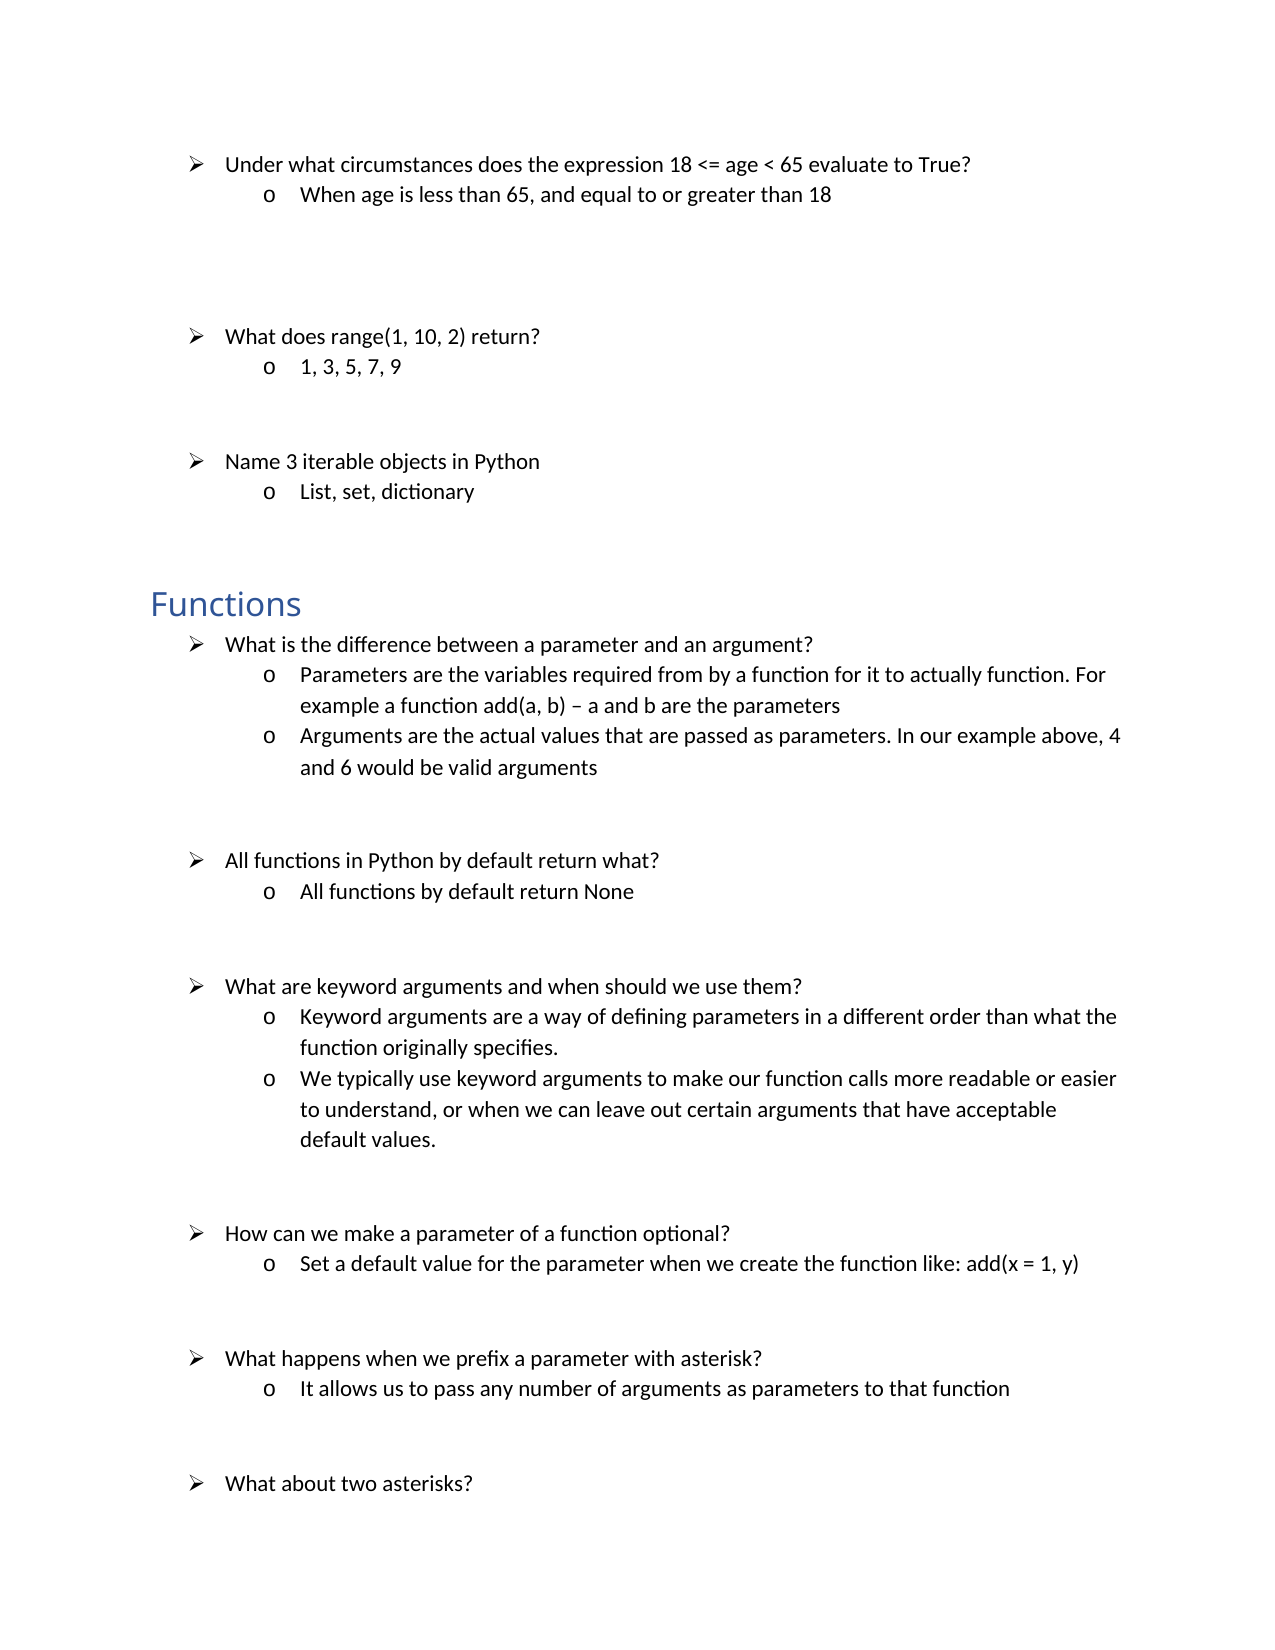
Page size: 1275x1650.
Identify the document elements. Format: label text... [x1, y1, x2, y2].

list All functions by default return None [262, 877, 1125, 906]
list When age is less than 65, and equal to or greater than 18 [262, 180, 1125, 209]
list We typically use keyword arguments to make our function calls more readable or easier to understand, or when we can leave out certain arguments that have acceptable default values. [262, 1064, 1125, 1153]
list Keyword arguments are a way of defining parameters in a different order than what the function originally specifies. [262, 1002, 1125, 1061]
list Under what circumstances does the expression 18 <= age < 65 evaluate to True? [187, 150, 1125, 178]
list 1, 3, 5, 7, 9 [262, 352, 1125, 381]
list What about two asterisks? [187, 1469, 1125, 1497]
list How can we make a parameter of a function optional? [187, 1219, 1125, 1247]
list Arguments are the actual values that are passed as parameters. In our example above, 4 and 6 would be valid arguments [262, 722, 1125, 781]
list What is the difference between a parameter and an argument? [187, 630, 1125, 658]
list Parameters are the variables required from by a function for it to actually function. For example a function add(a, b) – a and b are the parameters [262, 660, 1125, 719]
list What are keyword arguments and when should we use them? [187, 972, 1125, 1000]
subtitle Functions [150, 581, 1125, 626]
list List, set, dictionary [262, 477, 1125, 507]
list Set a default value for the parameter when we create the function like: add(x = 1, y) [262, 1249, 1125, 1278]
list All functions in Python by default return what? [187, 847, 1125, 875]
list What does range(1, 10, 2) return? [187, 322, 1125, 350]
list Name 3 iterable objects in Python [187, 447, 1125, 475]
list It allows us to pass any number of arguments as parameters to that function [262, 1374, 1125, 1403]
list What happens when we prefix a parameter with asterisk? [187, 1344, 1125, 1372]
